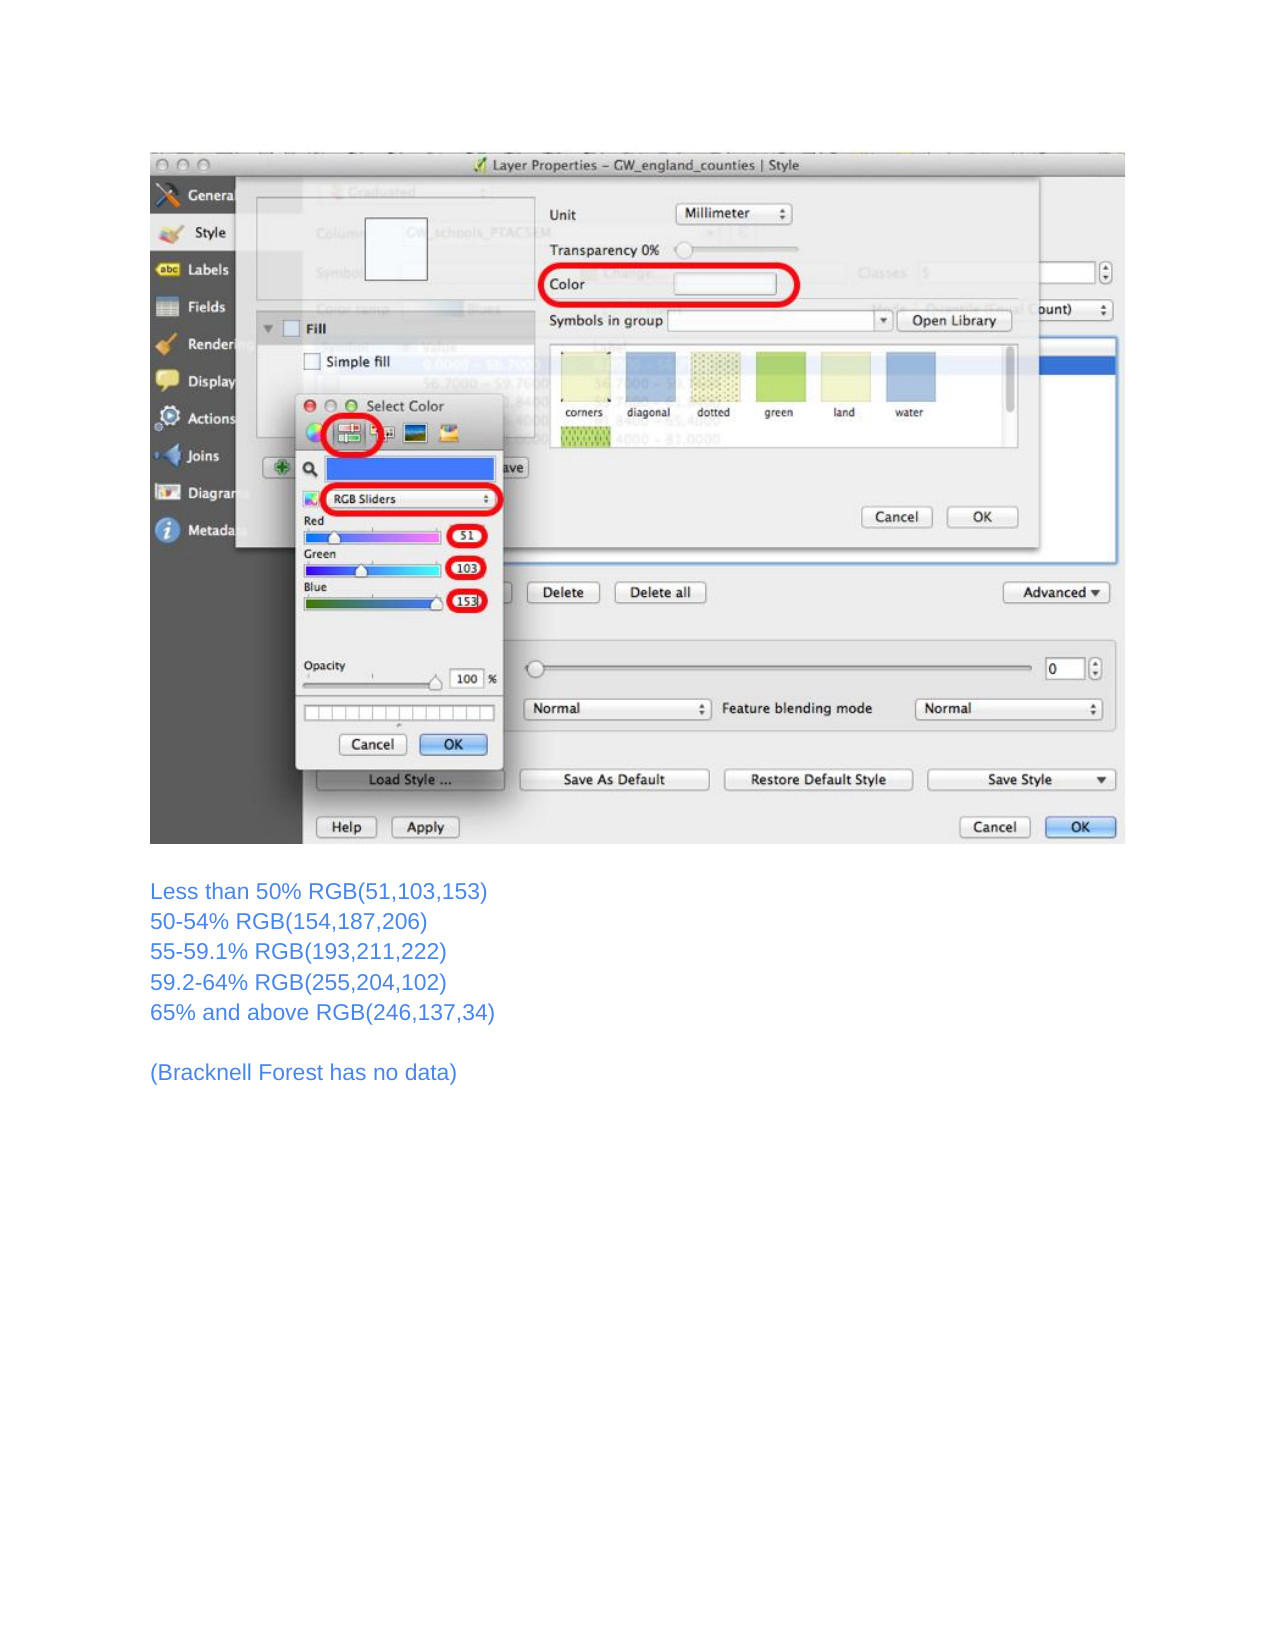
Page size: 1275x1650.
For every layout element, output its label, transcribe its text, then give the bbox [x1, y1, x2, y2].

text 65% and above RGB(246,137,34) [150, 999, 1125, 1025]
text 55-59.1% RGB(193,211,222) [150, 938, 1125, 964]
text 59.2-64% RGB(255,204,102) [150, 968, 1125, 995]
text 50-54% RGB(154,187,206) [150, 908, 1125, 934]
text (Bracknell Forest has no data) [150, 1059, 1125, 1085]
text Less than 50% RGB(51,103,153) [150, 878, 1125, 904]
picture [150, 150, 1125, 844]
